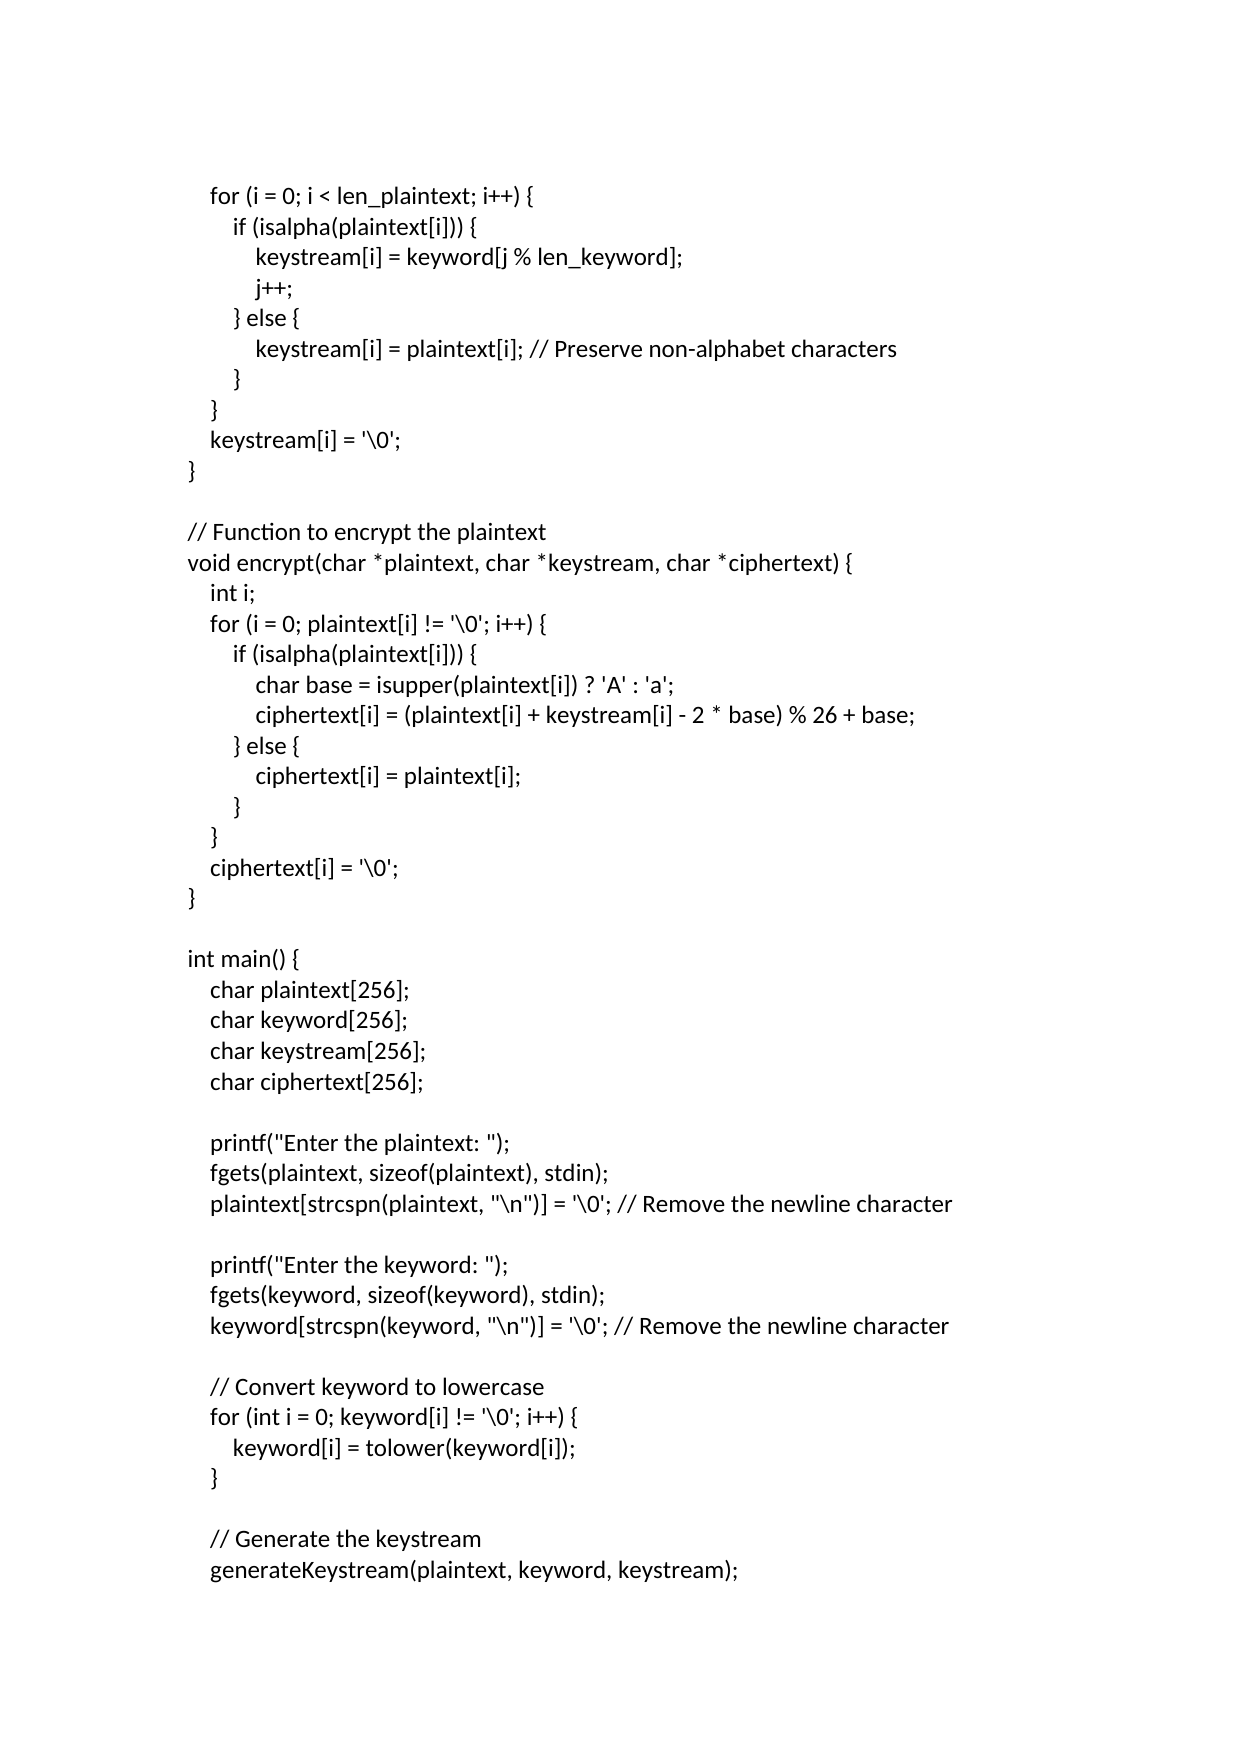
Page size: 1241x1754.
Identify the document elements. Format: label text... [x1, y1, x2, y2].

list } [187, 821, 1019, 852]
list ciphertext[i] = plaintext[i]; [187, 760, 1019, 791]
list char base = isupper(plaintext[i]) ? 'A' : 'a'; [187, 669, 1019, 699]
list for (i = 0; i < len_plaintext; i++) { [187, 181, 1019, 211]
list ciphertext[i] = (plaintext[i] + keystream[i] - 2 * base) % 26 + base; [187, 699, 1019, 730]
list } [187, 455, 1019, 486]
list keystream[i] = '\0'; [187, 425, 1019, 455]
list char ciphertext[256]; [187, 1066, 1019, 1096]
list int main() { [187, 943, 1019, 974]
list int i; [187, 577, 1019, 608]
list } [187, 394, 1019, 425]
list generateKeystream(plaintext, keyword, keystream); [187, 1554, 1019, 1584]
list } else { [187, 730, 1019, 760]
list printf("Enter the plaintext: "); [187, 1127, 1019, 1157]
list char keystream[256]; [187, 1035, 1019, 1066]
list printf("Enter the keyword: "); [187, 1249, 1019, 1279]
list char plaintext[256]; [187, 974, 1019, 1004]
list } [187, 791, 1019, 821]
list keystream[i] = plaintext[i]; // Preserve non-alphabet characters [187, 333, 1019, 364]
list } [187, 882, 1019, 913]
list keystream[i] = keyword[j % len_keyword]; [187, 242, 1019, 272]
list fgets(keyword, sizeof(keyword), stdin); [187, 1279, 1019, 1310]
list fgets(plaintext, sizeof(plaintext), stdin); [187, 1157, 1019, 1188]
list for (i = 0; plaintext[i] != '\0'; i++) { [187, 608, 1019, 638]
list // Generate the keystream [187, 1523, 1019, 1554]
list } else { [187, 303, 1019, 333]
list ciphertext[i] = '\0'; [187, 852, 1019, 882]
list char keyword[256]; [187, 1004, 1019, 1035]
list keyword[i] = tolower(keyword[i]); [187, 1432, 1019, 1462]
list // Function to encrypt the plaintext [187, 516, 1019, 547]
list // Convert keyword to lowercase [187, 1371, 1019, 1401]
list if (isalpha(plaintext[i])) { [187, 638, 1019, 669]
list j++; [187, 272, 1019, 303]
list keyword[strcspn(keyword, "\n")] = '\0'; // Remove the newline character [187, 1310, 1019, 1340]
list for (int i = 0; keyword[i] != '\0'; i++) { [187, 1401, 1019, 1432]
list void encrypt(char *plaintext, char *keystream, char *ciphertext) { [187, 547, 1019, 577]
list plaintext[strcspn(plaintext, "\n")] = '\0'; // Remove the newline character [187, 1188, 1019, 1218]
list } [187, 364, 1019, 394]
list } [187, 1462, 1019, 1493]
list if (isalpha(plaintext[i])) { [187, 211, 1019, 242]
